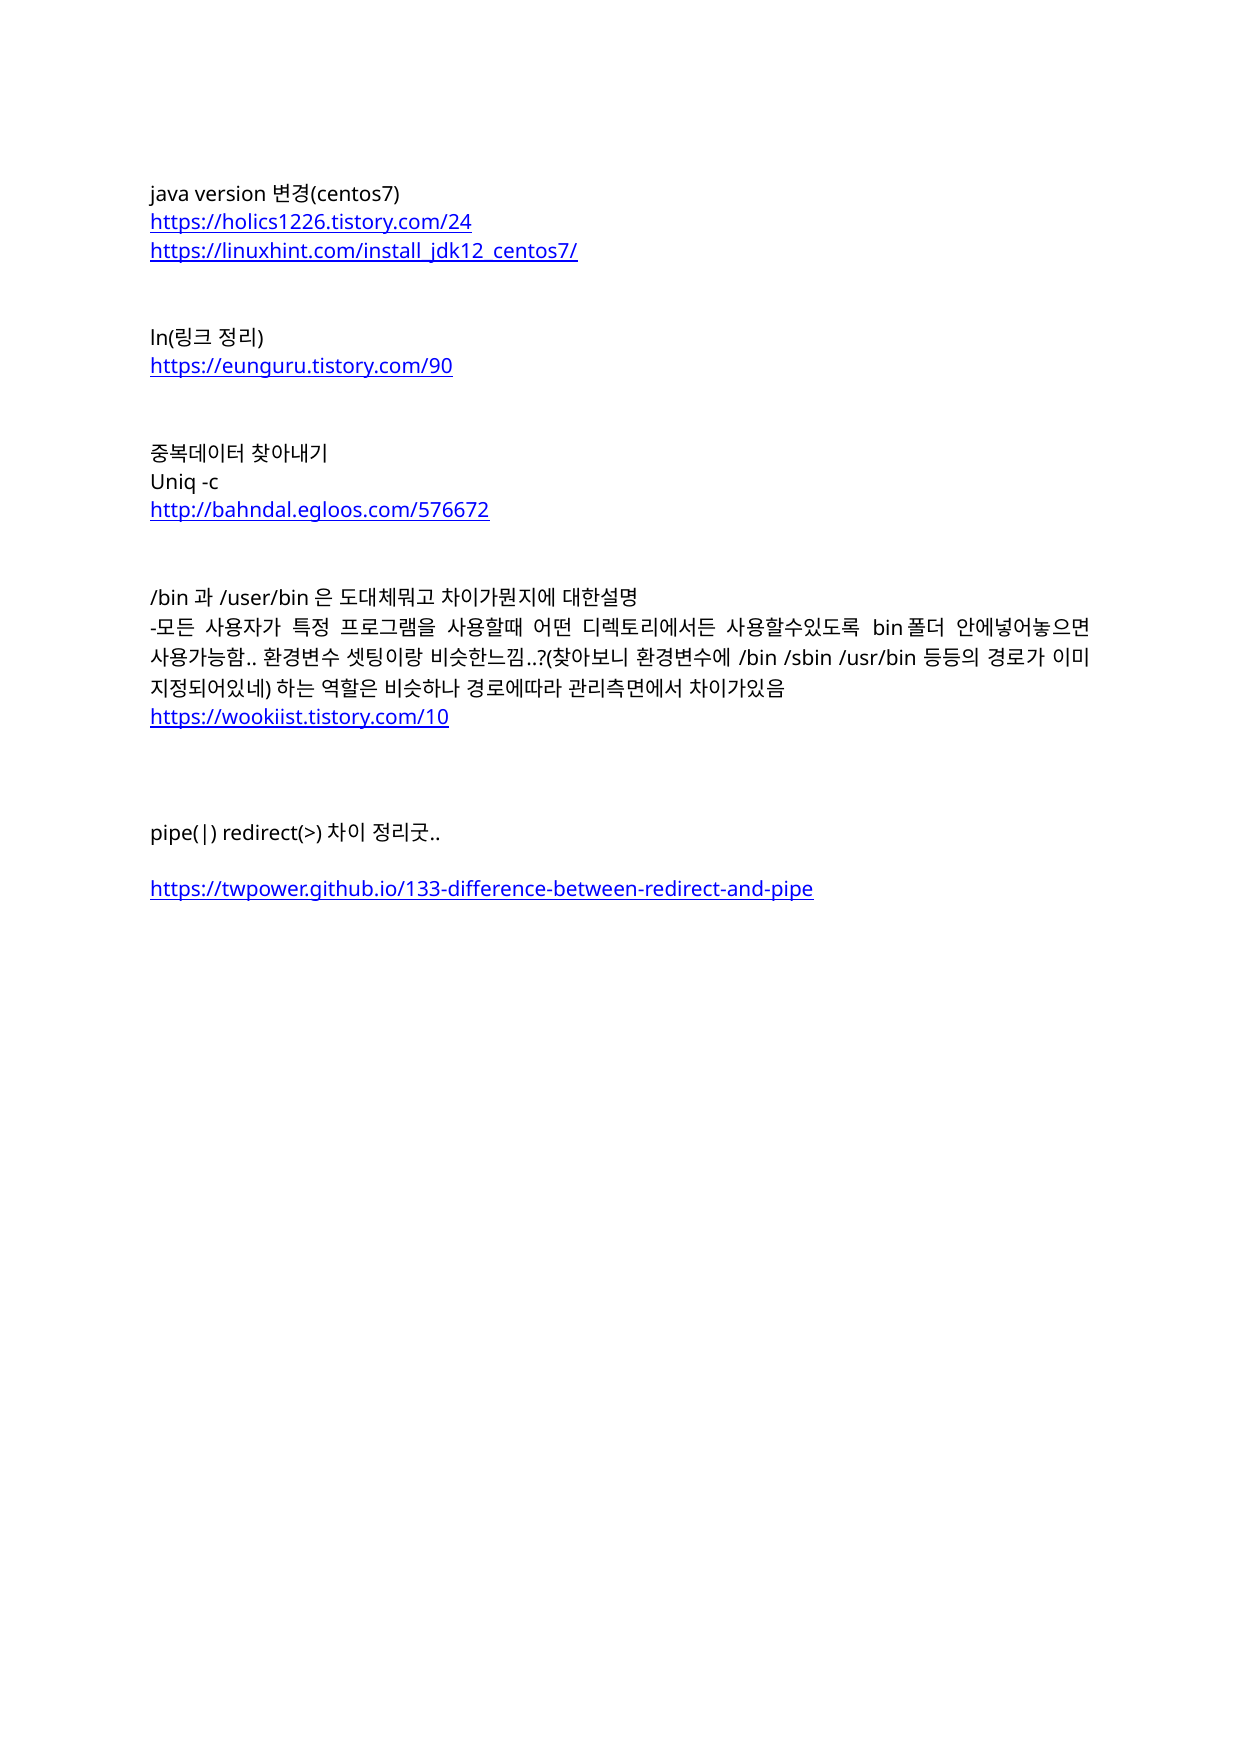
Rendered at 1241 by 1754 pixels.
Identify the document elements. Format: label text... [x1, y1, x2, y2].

text ln(링크 정리) [150, 321, 1090, 352]
text https://linuxhint.com/install_jdk12_centos7/ [150, 236, 1090, 264]
text https://holics1226.tistory.com/24 [150, 207, 1090, 236]
text https://wookiist.tistory.com/10 [150, 702, 1090, 731]
text https://twpower.github.io/133-difference-between-redirect-and-pipe [150, 874, 1090, 903]
text -모든 사용자가 특정 프로그램을 사용할때 어떤 디렉토리에서든 사용할수있도록 bin폴더 안에넣어놓으면 사용가능함.. 환경변수 셋팅이랑 비슷한느낌..?(찾아보니 환경변수에 /bin /sbin /usr/bin 등등의 경로가 이미 지정되어있네) 하는 역할은 비슷하나 경로에따라 관리측면에서 차이가있음 [150, 611, 1090, 702]
text 중복데이터 찾아내기 [150, 437, 1090, 467]
text pipe(|) redirect(>) 차이 정리굿.. [150, 816, 1090, 846]
text /bin 과 /user/bin 은 도대체뭐고 차이가뭔지에 대한설명 [150, 581, 1090, 611]
text java version 변경(centos7) [150, 177, 1090, 207]
text http://bahndal.egloos.com/576672 [150, 496, 1090, 524]
text https://eunguru.tistory.com/90 [150, 352, 1090, 380]
text Uniq -c [150, 467, 1090, 496]
